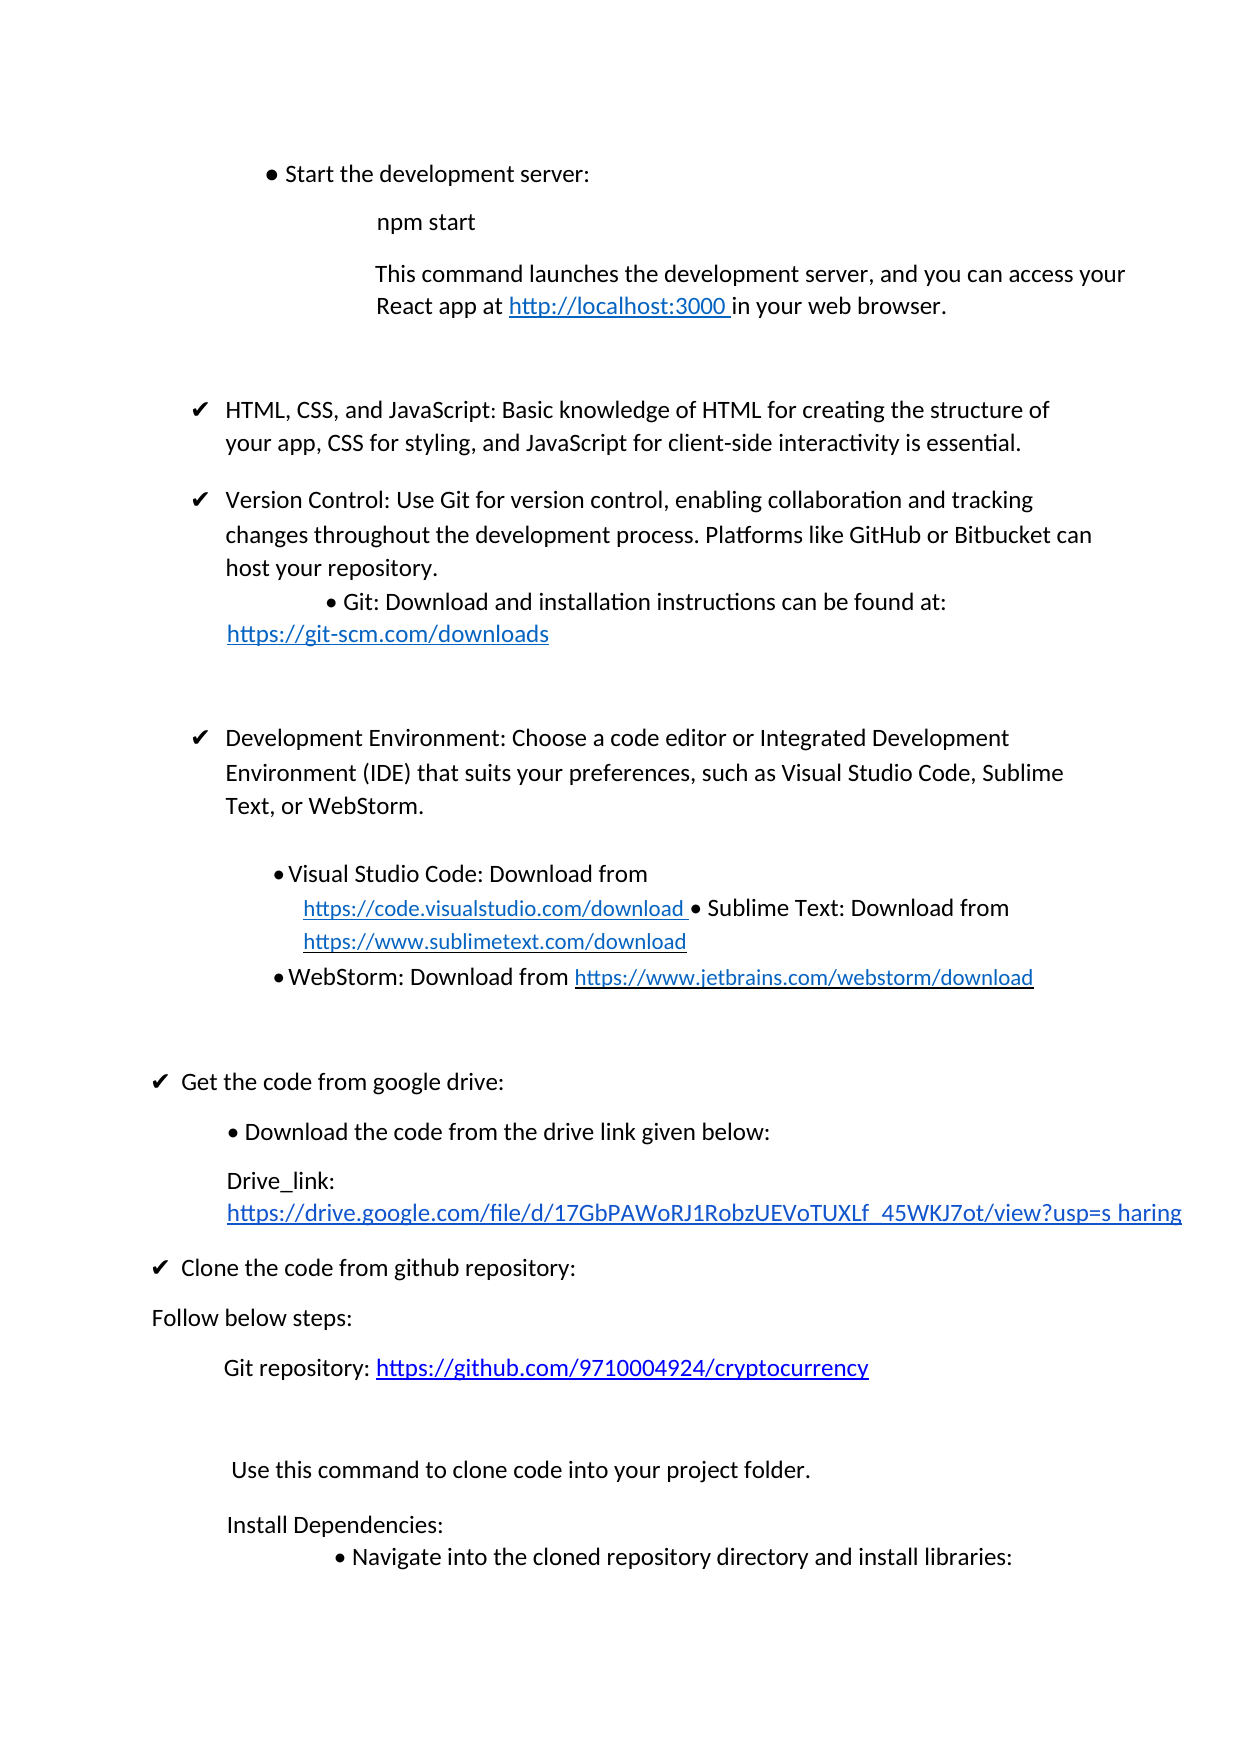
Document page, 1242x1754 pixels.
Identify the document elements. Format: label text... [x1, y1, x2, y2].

list WebStorm: Download from https://www.jetbrains.com/webstorm/download [272, 961, 1199, 992]
list Clone the code from github repository: [150, 1250, 1198, 1284]
list Get the code from google drive: [150, 1063, 1198, 1098]
text Follow below steps: [152, 1302, 1198, 1332]
text Drive_link: [227, 1165, 1198, 1196]
text Use this command to clone code into your project folder. [227, 1454, 977, 1485]
list Development Environment: Choose a code editor or Integrated Development Environment (IDE) that suits your preferences, such as Visual Studio Code, Sublime Text, or WebStorm. [190, 720, 1094, 821]
text https://code.visualstudio.com/download • Sublime Text: Download from https://www.sublimetext.com/download [303, 892, 1061, 956]
text npm start [377, 206, 1198, 237]
text • Git: Download and installation instructions can be found at: https://git-scm.com/downloads [227, 586, 1198, 648]
text https://drive.google.com/file/d/17GbPAWoRJ1RobzUEVoTUXLf_45WKJ7ot/view?usp=s haring [227, 1198, 1203, 1227]
text Install Dependencies: [227, 1509, 1198, 1539]
list Start the development server: [264, 158, 1198, 189]
list Visual Studio Code: Download from [272, 858, 1199, 889]
list HTML, CSS, and JavaScript: Basic knowledge of HTML for creating the structure of your app, CSS for styling, and JavaScript for client-side interactivity is essential. [190, 392, 1094, 457]
text Git repository: https://github.com/9710004924/cryptocurrency [223, 1352, 1201, 1383]
text • Navigate into the cloned repository directory and install libraries: [153, 1542, 1193, 1572]
list Version Control: Use Git for version control, enabling collaboration and tracking changes throughout the development process. Platforms like GitHub or Bitbucket can host your repository. [190, 482, 1094, 583]
text This command launches the development server, and you can access your React app at http://localhost:3000 in your web browser. [375, 258, 1130, 321]
text • Download the code from the drive link given below: [227, 1116, 1198, 1146]
